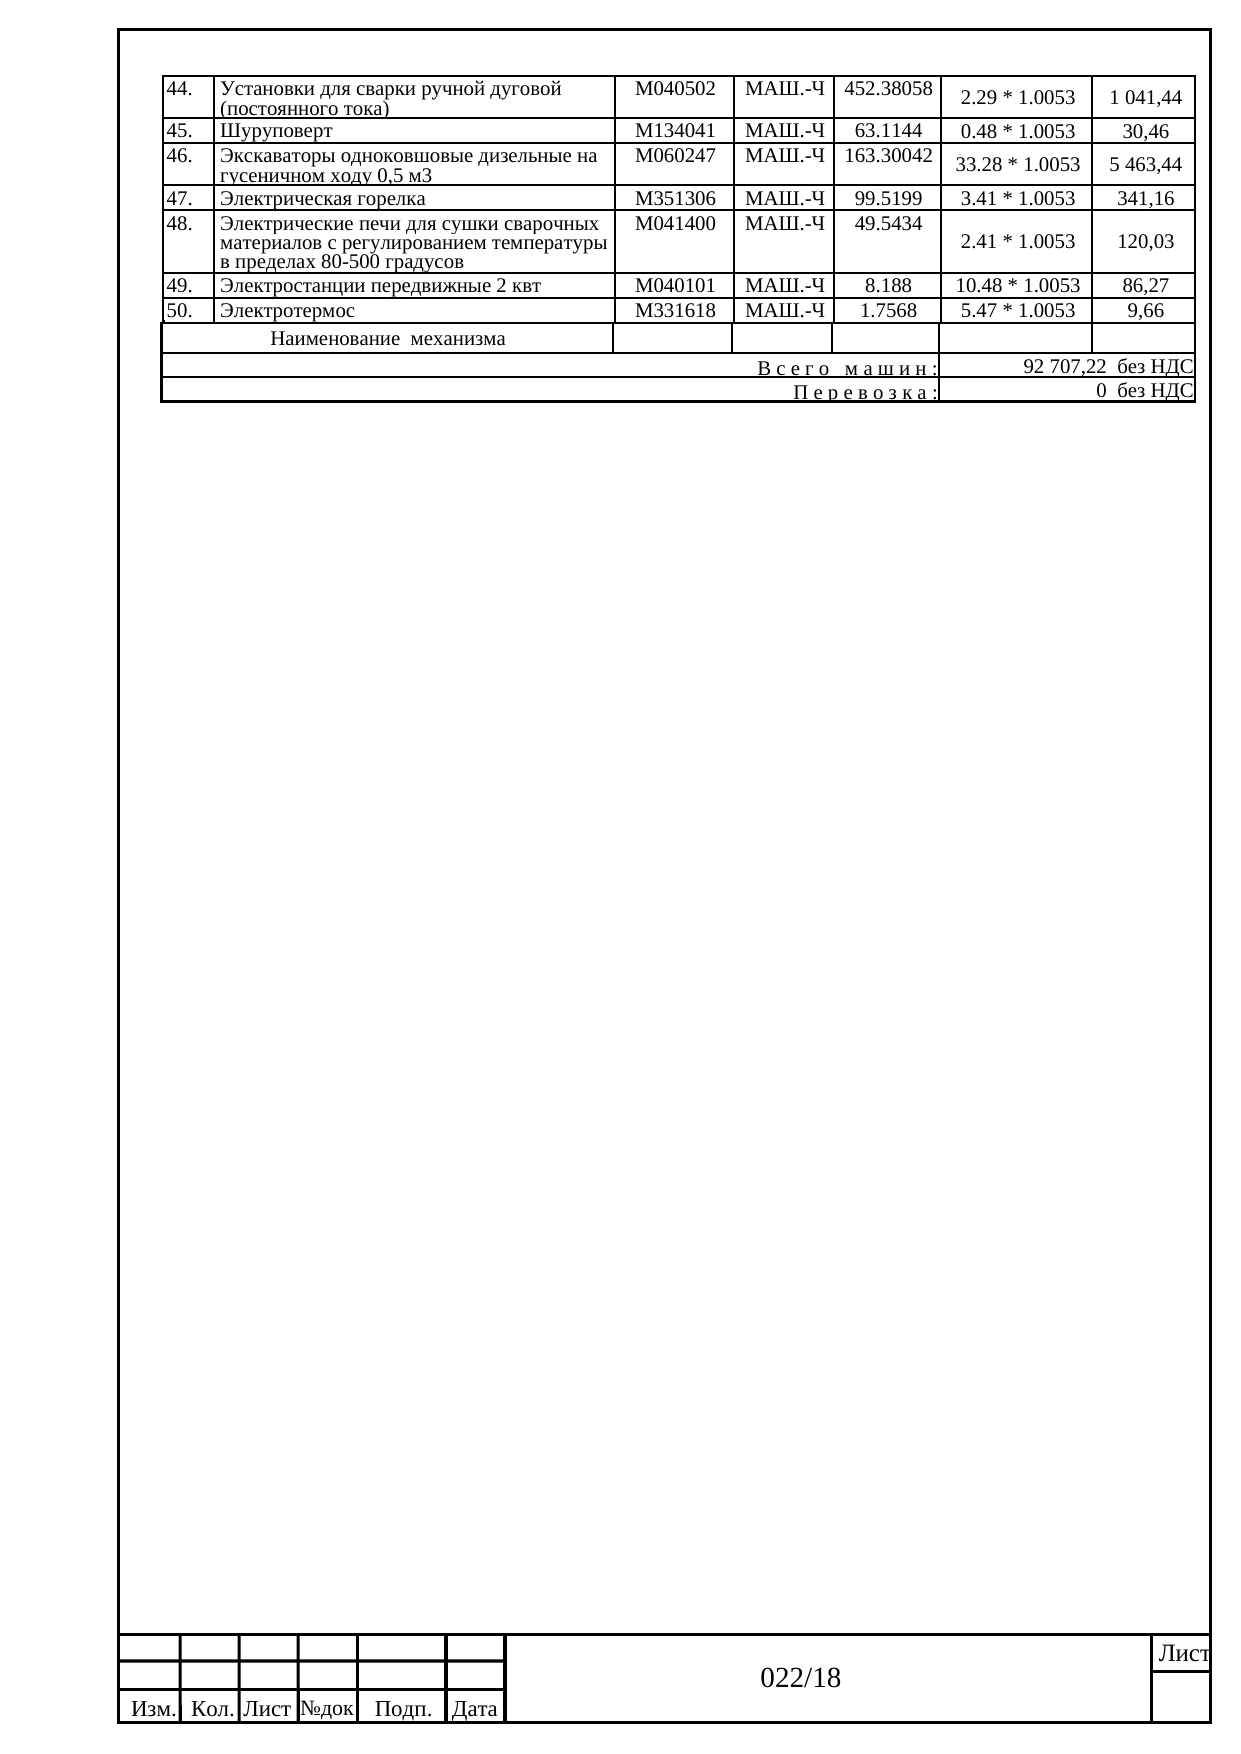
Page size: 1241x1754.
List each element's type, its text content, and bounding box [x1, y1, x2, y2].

table_cell 9,66 [1093, 299, 1194, 322]
table_cell 3.41 * 1.0053 [942, 186, 1091, 209]
table_cell [940, 324, 1091, 352]
table_cell 50. [164, 299, 213, 322]
table_cell МАШ.-Ч [735, 77, 833, 117]
table_cell М060247 [616, 144, 733, 184]
table_cell 5.47 * 1.0053 [942, 299, 1091, 322]
table_cell М351306 [616, 186, 733, 209]
table_cell М331618 [616, 299, 733, 322]
table_cell МАШ.-Ч [735, 274, 833, 297]
table_cell Электрические печи для сушки сварочных материалов с регулированием температуры в пределах 80-500 градусов [215, 211, 614, 272]
table_cell 30,46 [1093, 119, 1194, 142]
table_cell 0 без НДС [940, 378, 1194, 400]
table_cell МАШ.-Ч [735, 211, 833, 272]
table_cell М040101 [616, 274, 733, 297]
table_cell 47. [164, 186, 213, 209]
table_cell 49.5434 [835, 211, 940, 272]
table_cell 0.48 * 1.0053 [942, 119, 1091, 142]
table_cell МАШ.-Ч [735, 119, 833, 142]
table_cell П е р е в о з к а : [163, 378, 938, 400]
table_cell МАШ.-Ч [735, 144, 833, 184]
table_cell 163.30042 [835, 144, 940, 184]
table_cell 46. [164, 144, 213, 184]
table_cell 33.28 * 1.0053 [942, 144, 1091, 184]
table_cell 2.29 * 1.0053 [942, 77, 1091, 117]
table_cell 99.5199 [835, 186, 940, 209]
table_cell Электростанции передвижные 2 квт [215, 274, 614, 297]
table_cell [614, 324, 731, 352]
table_cell МАШ.-Ч [735, 186, 833, 209]
table_cell 49. [164, 274, 213, 297]
table_cell 45. [164, 119, 213, 142]
table_cell М041400 [616, 211, 733, 272]
table_cell 48. [164, 211, 213, 272]
table_cell Экскаваторы одноковшовые дизельные на гусеничном ходу 0,5 м3 [215, 144, 614, 184]
table_cell Наименование механизма [163, 324, 612, 352]
table_cell МАШ.-Ч [735, 299, 833, 322]
table_cell 5 463,44 [1093, 144, 1194, 184]
table_cell 452.38058 [835, 77, 940, 117]
table_cell Электрическая горелка [215, 186, 614, 209]
table_cell 92 707,22 без НДС [940, 354, 1194, 376]
table_cell В с е г о м а ш и н : [163, 354, 938, 376]
table_cell Установки для сварки ручной дуговой (постоянного тока) [215, 77, 614, 117]
table_cell М134041 [616, 119, 733, 142]
table_cell [1093, 324, 1194, 352]
table_cell 1.7568 [835, 299, 940, 322]
table_cell Электротермос [215, 299, 614, 322]
table_cell [833, 324, 938, 352]
table_cell 86,27 [1093, 274, 1194, 297]
table_cell 44. [164, 77, 213, 117]
table_cell 10.48 * 1.0053 [942, 274, 1091, 297]
table_cell 2.41 * 1.0053 [942, 211, 1091, 272]
table_cell 8.188 [835, 274, 940, 297]
table_cell 341,16 [1093, 186, 1194, 209]
table_cell Шуруповерт [215, 119, 614, 142]
table_cell 120,03 [1093, 211, 1194, 272]
table_cell 63.1144 [835, 119, 940, 142]
table_cell [733, 324, 831, 352]
table_cell 1 041,44 [1093, 77, 1194, 117]
table_cell М040502 [616, 77, 733, 117]
